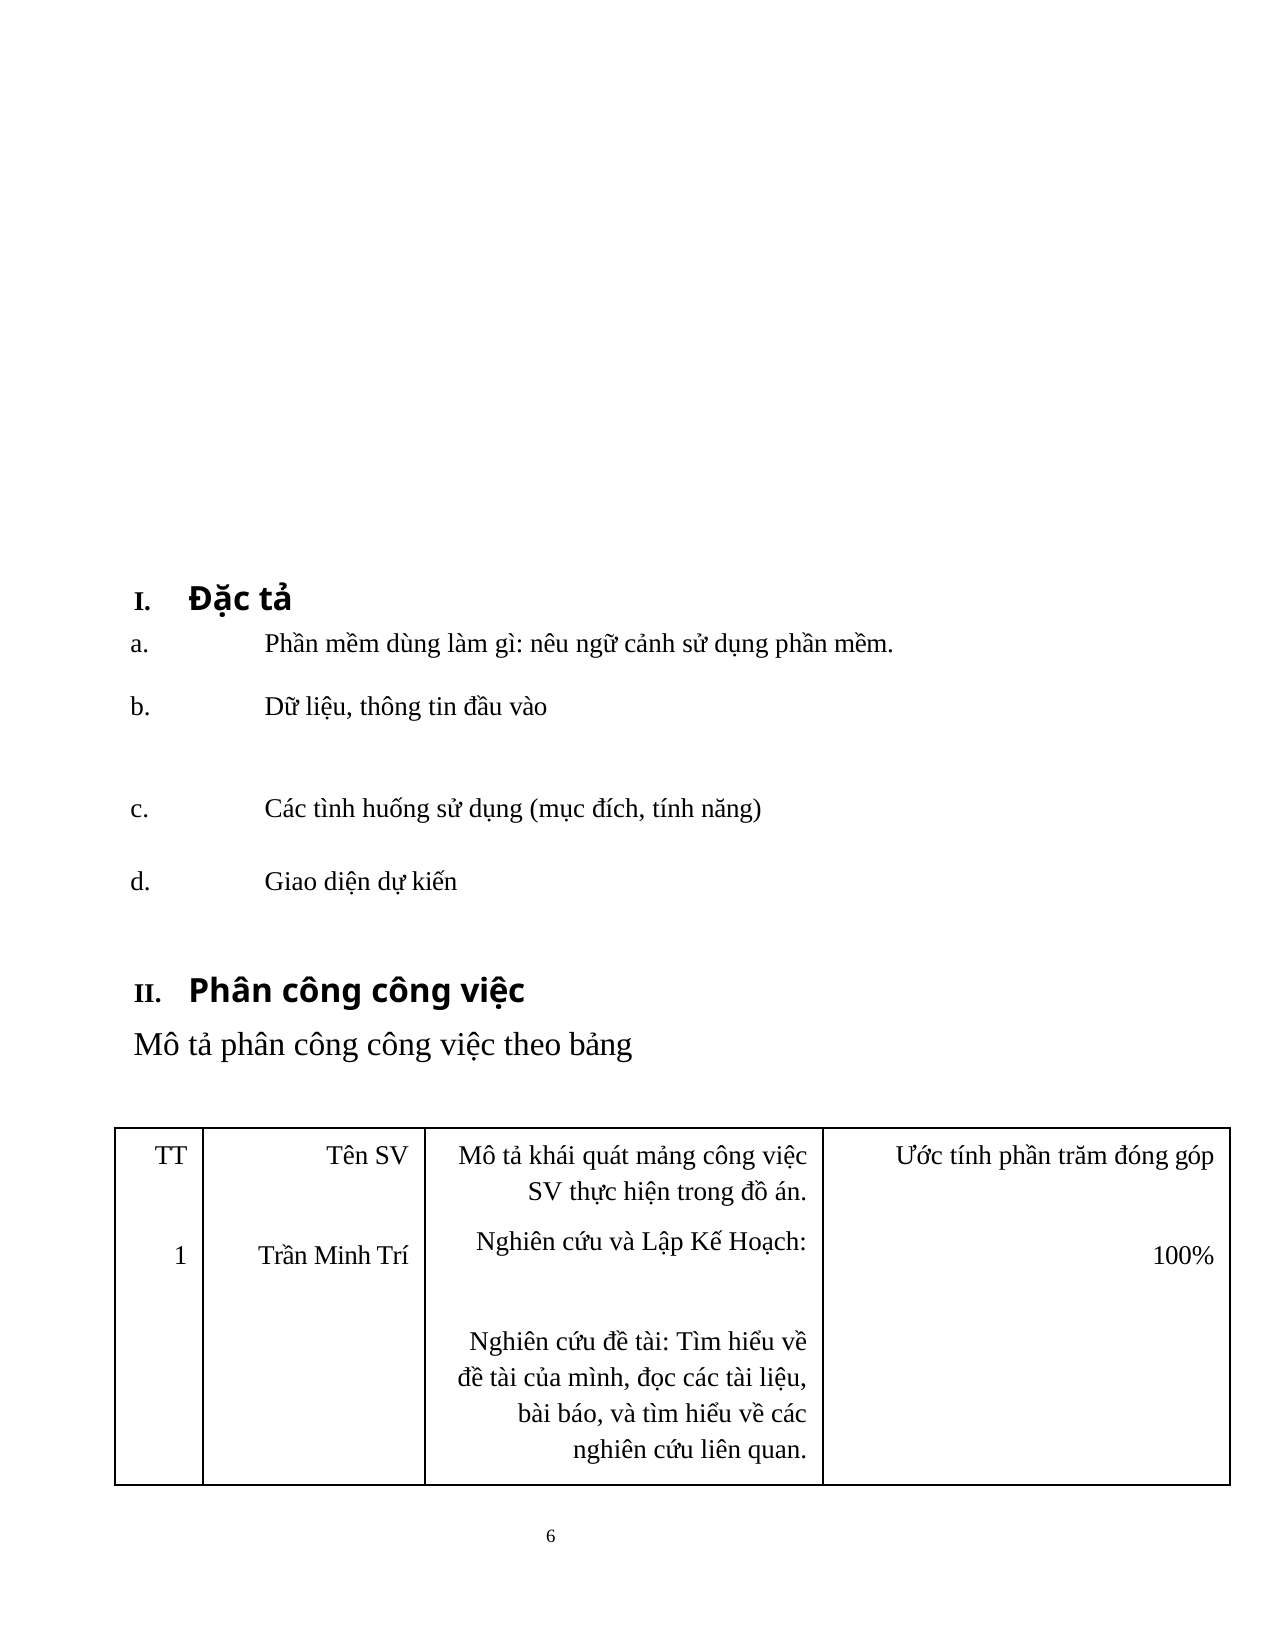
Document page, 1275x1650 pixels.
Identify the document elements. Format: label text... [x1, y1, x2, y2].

list Các tình huống sử dụng (mục đích, tính năng) [117, 793, 1242, 824]
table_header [204, 1129, 424, 1483]
table_header TT 1 [116, 1129, 202, 1483]
list Giao diện dự kiến [117, 864, 1242, 896]
text Mô tả phân công công việc theo bảng [117, 1024, 1227, 1063]
list Phần mềm dùng làm gì: nêu ngữ cảnh sử dụng phần mềm. [117, 627, 1242, 659]
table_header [426, 1129, 822, 1483]
list Dữ liệu, thông tin đầu vào [117, 690, 1242, 721]
subtitle Phân công công việc [117, 967, 1227, 1013]
subtitle Đặc tả [117, 575, 1227, 620]
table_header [824, 1129, 1229, 1483]
